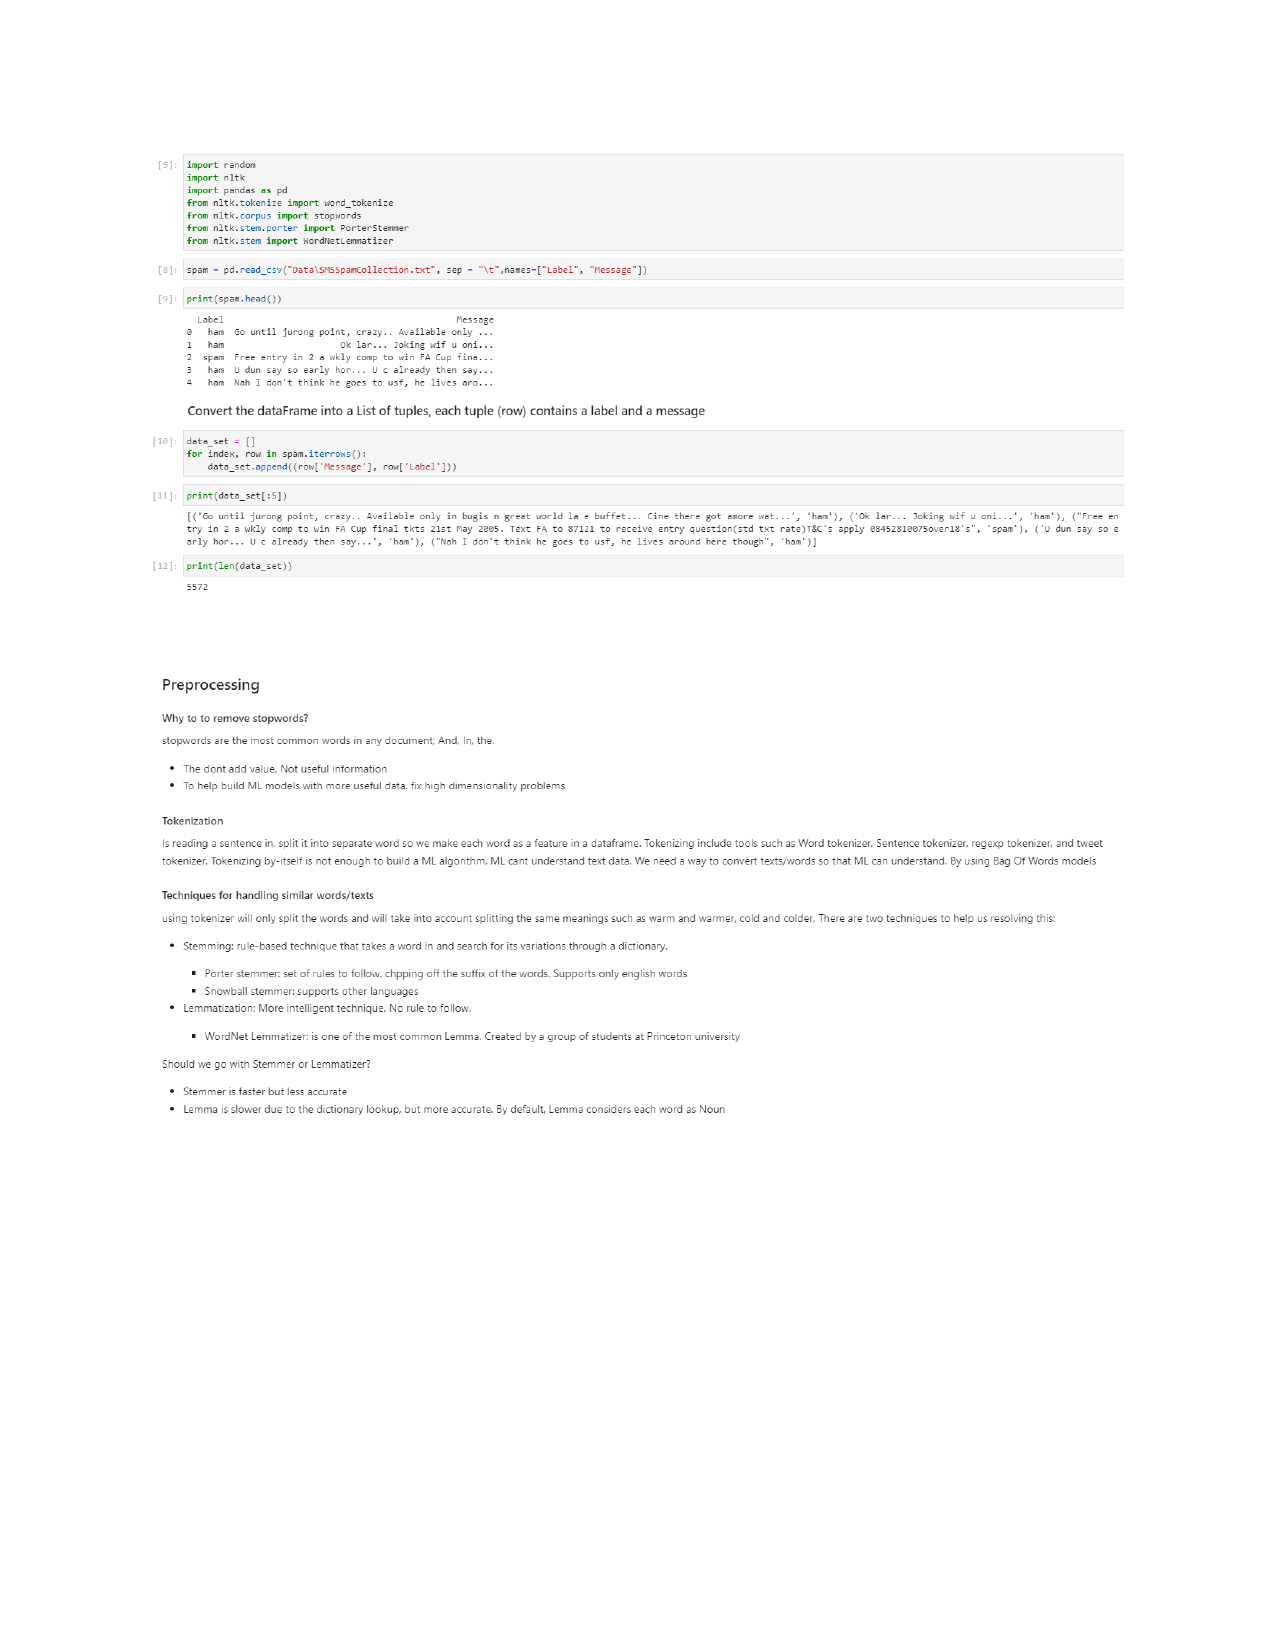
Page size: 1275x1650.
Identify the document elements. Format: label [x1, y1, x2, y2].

picture [150, 667, 1125, 1124]
picture [150, 150, 1125, 602]
